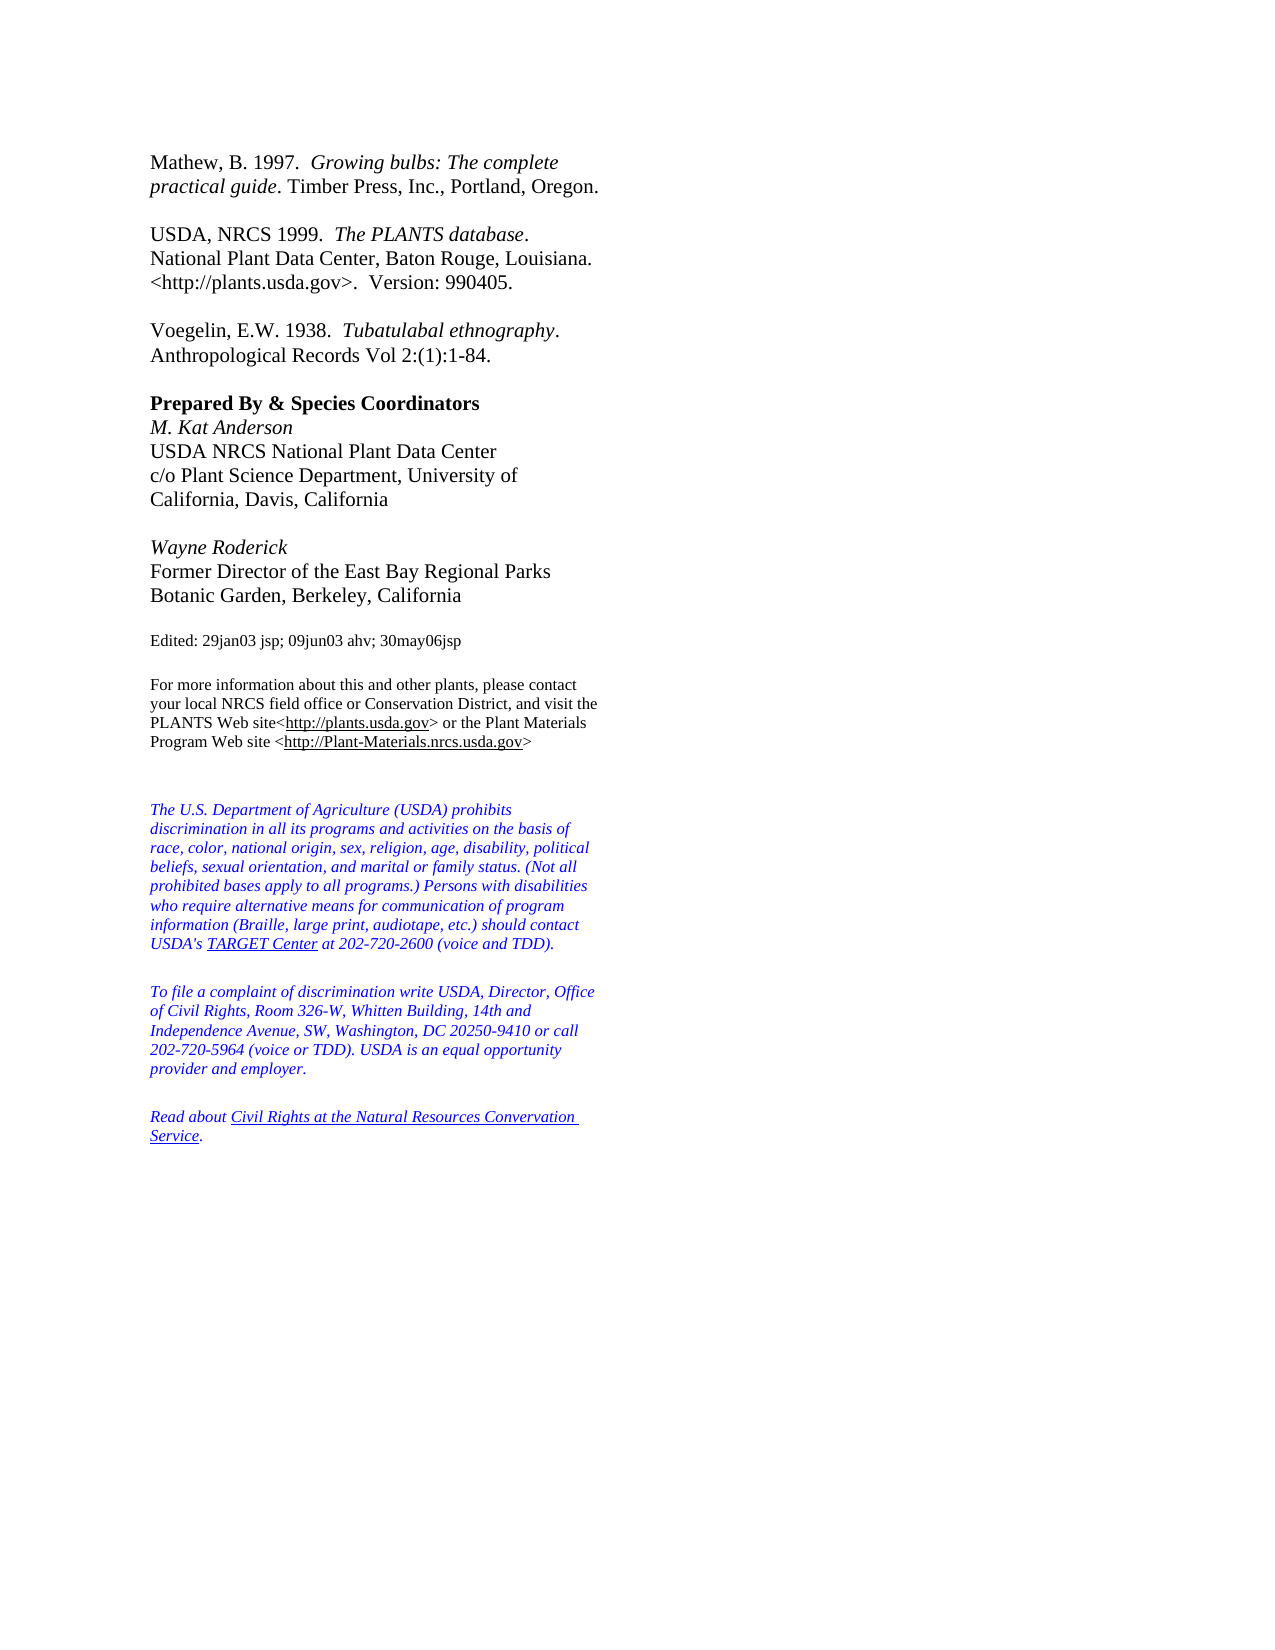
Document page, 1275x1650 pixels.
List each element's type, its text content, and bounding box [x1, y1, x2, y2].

text For more information about this and other plants, please contact your local NRCS field office or Conservation District, and visit the PLANTS Web site<http://plants.usda.gov> or the Plant Materials Program Web site <http://Plant-Materials.nrcs.usda.gov> [150, 674, 600, 751]
text M. Kat Anderson [150, 415, 600, 439]
text To file a complaint of discrimination write USDA, Director, Office of Civil Rights, Room 326-W, Whitten Building, 14th and Independence Avenue, SW, Washington, DC 20250-9410 or call 202-720-5964 (voice or TDD). USDA is an equal opportunity provider and employer. [150, 982, 600, 1078]
subtitle Prepared By & Species Coordinators [150, 391, 600, 415]
text The Department of Agriculture (USDA) prohibits discrimination in all its programs and activities on the basis of race, color, national origin, sex, religion, age, disability, political beliefs, sexual orientation, and marital or family status. (Not all prohibited bases apply to all programs.) Persons with disabilities who require alternative means for communication of program information (Braille, large print, audiotape, etc.) should contact USDA's TARGET Center at 202-720-2600 (voice and TDD). [150, 799, 600, 953]
text Edited: 29jan03 jsp; 09jun03 ahv; 30may06jsp [150, 631, 600, 650]
text c/o Plant Science Department, of , [150, 463, 600, 511]
text Mathew, B. 1997. Growing bulbs: The complete practical guide. Timber Press, Inc., . [150, 150, 600, 198]
text Voegelin, E.W. 1938. Tubatulabal ethnography. Anthropological Records Vol 2:(1):1-84. [150, 318, 600, 367]
text USDA, NRCS 1999. The PLANTS database. , . <http://plants.usda.gov>. Version: 990405. [150, 222, 600, 294]
text Read about Civil Rights at the Natural Resources Convervation Service. [150, 1107, 600, 1145]
text Former Director of the , [150, 559, 600, 607]
text Wayne Roderick [150, 535, 600, 559]
